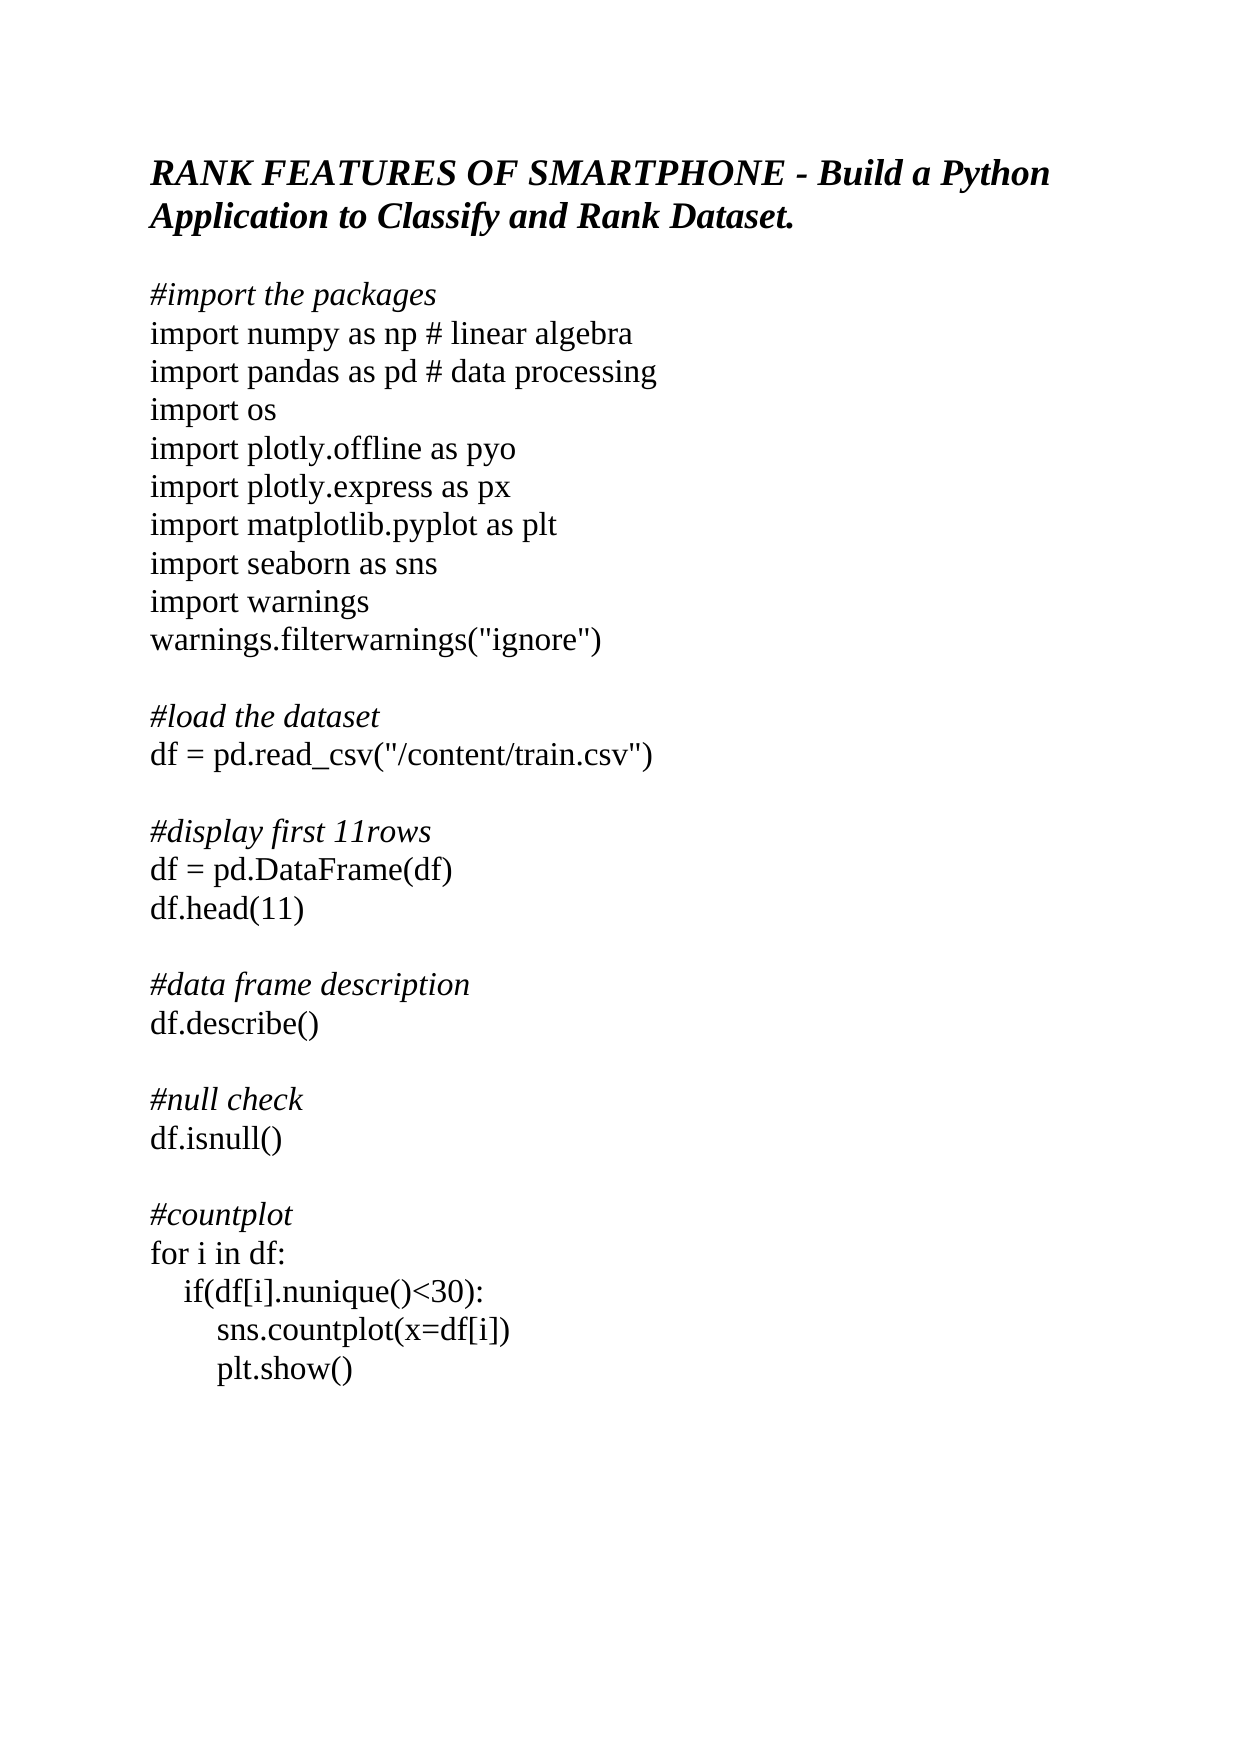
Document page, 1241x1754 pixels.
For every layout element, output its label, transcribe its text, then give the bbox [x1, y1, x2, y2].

text plt.show() [150, 1348, 1090, 1386]
text for i in df: [150, 1233, 1090, 1271]
text df = pd.DataFrame(df) [150, 849, 1090, 888]
text RANK FEATURES OF SMARTPHONE - Build a Python Application to Classify and Rank Dataset. [150, 150, 1090, 236]
text df.describe() [150, 1003, 1090, 1041]
text import os [150, 389, 1090, 428]
text df.head(11) [150, 888, 1090, 926]
text #display first 11rows [150, 811, 1090, 849]
text df.isnull() [150, 1118, 1090, 1156]
text import warnings [150, 581, 1090, 619]
text df = pd.read_csv("/content/train.csv") [150, 734, 1090, 773]
text if(df[i].nunique()<30): [150, 1271, 1090, 1309]
text import plotly.offline as pyo [150, 428, 1090, 466]
text import matplotlib.pyplot as plt [150, 504, 1090, 543]
text #import the packages [150, 274, 1090, 313]
text import plotly.express as px [150, 466, 1090, 504]
text #data frame description [150, 964, 1090, 1003]
text #null check [150, 1079, 1090, 1118]
text warnings.filterwarnings("ignore") [150, 619, 1090, 658]
text import numpy as np # linear algebra [150, 313, 1090, 351]
text sns.countplot(x=df[i]) [150, 1309, 1090, 1348]
text #load the dataset [150, 696, 1090, 734]
text import pandas as pd # data processing [150, 351, 1090, 389]
text #countplot [150, 1194, 1090, 1233]
text import seaborn as sns [150, 543, 1090, 581]
